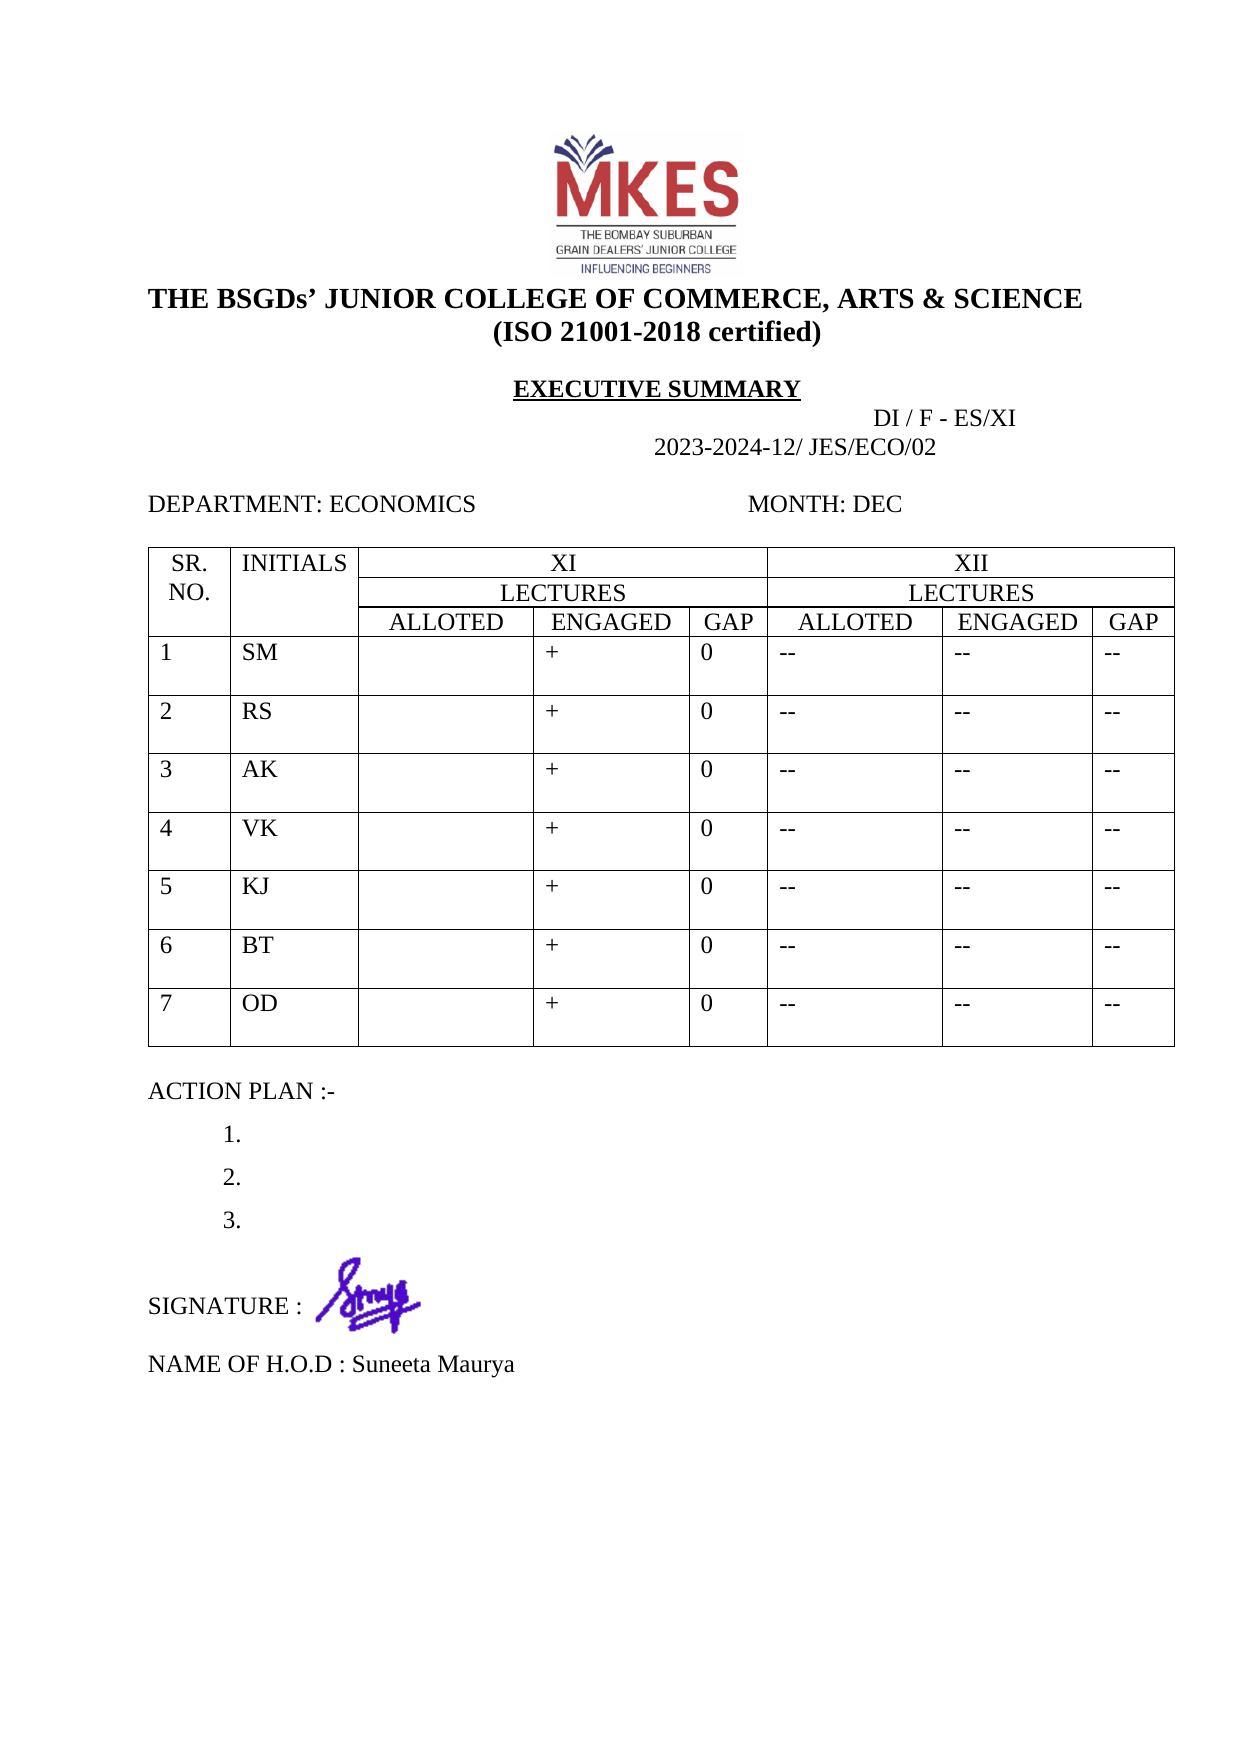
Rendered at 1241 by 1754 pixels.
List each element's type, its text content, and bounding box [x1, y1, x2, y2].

table_cell 0 [690, 813, 767, 870]
table_cell [359, 989, 533, 1046]
table_cell -- [943, 930, 1092, 987]
picture [316, 1258, 420, 1291]
table_cell LECTURES [768, 578, 1174, 606]
table_cell + [534, 989, 689, 1046]
text DEPARTMENT: ECONOMICS MONTH: DEC [148, 489, 1167, 518]
table_cell + [534, 696, 689, 753]
table_cell -- [768, 696, 942, 753]
text EXECUTIVE SUMMARY [148, 374, 1167, 403]
table_cell ENGAGED [534, 608, 689, 636]
table_cell VK [231, 813, 358, 870]
text DI / F - ES/XI [673, 403, 1167, 432]
table_cell [359, 637, 533, 695]
table_cell -- [1093, 871, 1174, 929]
table_cell -- [1093, 754, 1174, 812]
table_cell 0 [690, 637, 767, 695]
text NAME OF H.O.D : Suneeta Maurya [148, 1349, 1167, 1378]
table_cell -- [1093, 696, 1174, 753]
table_cell -- [1093, 989, 1174, 1046]
text ACTION PLAN :- [148, 1076, 1167, 1104]
table_cell -- [768, 813, 942, 870]
list 1. [223, 1119, 1167, 1148]
table_cell GAP [690, 608, 767, 636]
table_cell KJ [231, 871, 358, 929]
table_cell ALLOTED [359, 608, 533, 636]
table_cell AK [231, 754, 358, 812]
table_cell [359, 696, 533, 753]
table_cell -- [943, 813, 1092, 870]
picture [316, 1320, 420, 1333]
table_cell 1 [149, 637, 230, 695]
table_cell SM [231, 637, 358, 695]
table_cell LECTURES [359, 578, 767, 606]
text 2023-2024-12/ JES/ECO/02 [148, 432, 1167, 461]
table_cell BT [231, 930, 358, 987]
table_cell -- [1093, 637, 1174, 695]
table_cell 0 [690, 754, 767, 812]
list 3. [223, 1205, 1167, 1234]
table_cell -- [768, 930, 942, 987]
table_cell 7 [149, 989, 230, 1046]
table_cell [359, 871, 533, 929]
table_cell -- [943, 871, 1092, 929]
table_cell 5 [149, 871, 230, 929]
table_cell 0 [690, 930, 767, 987]
table_cell -- [768, 637, 942, 695]
table_cell -- [1093, 813, 1174, 870]
table_cell -- [943, 637, 1092, 695]
table_cell 4 [149, 813, 230, 870]
table_cell + [534, 637, 689, 695]
table_cell -- [768, 989, 942, 1046]
table_cell ENGAGED [943, 608, 1092, 636]
table_cell ALLOTED [768, 608, 942, 636]
table_cell -- [1093, 930, 1174, 987]
text SIGNATURE : [148, 1291, 1167, 1320]
table_cell 2 [149, 696, 230, 753]
picture [547, 131, 745, 277]
table_cell + [534, 754, 689, 812]
table_cell [359, 930, 533, 987]
table_cell OD [231, 989, 358, 1046]
table_header XII [768, 548, 1174, 577]
table_cell -- [768, 754, 942, 812]
table_header SR. NO. [149, 548, 230, 636]
table_cell -- [943, 754, 1092, 812]
table_cell + [534, 813, 689, 870]
table_cell -- [768, 871, 942, 929]
table_cell + [534, 871, 689, 929]
table_cell GAP [1093, 608, 1174, 636]
table_cell 0 [690, 871, 767, 929]
table_cell 0 [690, 989, 767, 1046]
text THE BSGDs’ JUNIOR COLLEGE OF COMMERCE, ARTS & SCIENCE [148, 281, 1167, 314]
table_cell -- [943, 696, 1092, 753]
list 2. [223, 1162, 1167, 1191]
table_cell + [534, 930, 689, 987]
table_cell -- [943, 989, 1092, 1046]
table_cell [359, 754, 533, 812]
table_header INITIALS [231, 548, 358, 636]
table_cell 0 [690, 696, 767, 753]
table_cell [359, 813, 533, 870]
table_header XI [359, 548, 767, 577]
table_cell RS [231, 696, 358, 753]
text (ISO 21001-2018 certified) [148, 314, 1167, 348]
table_cell 6 [149, 930, 230, 987]
table_cell 3 [149, 754, 230, 812]
